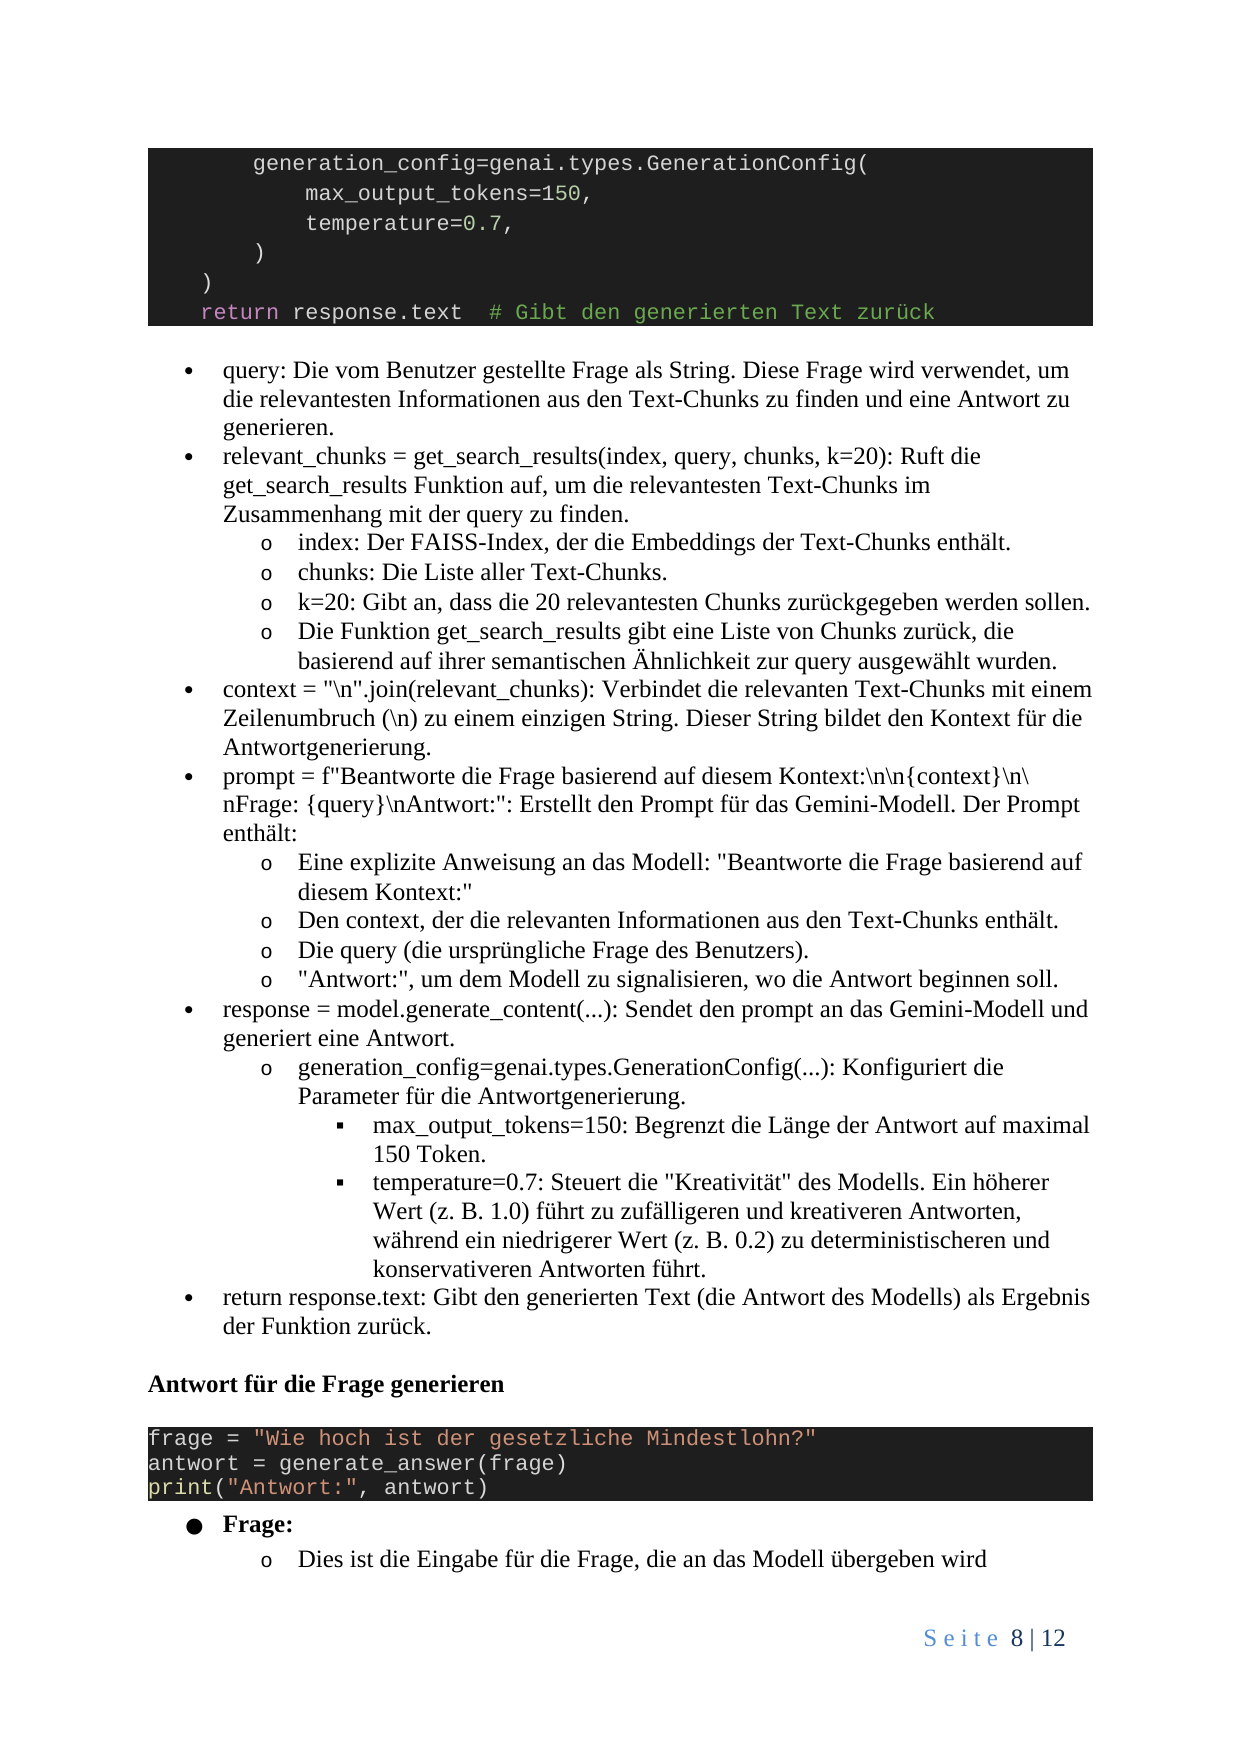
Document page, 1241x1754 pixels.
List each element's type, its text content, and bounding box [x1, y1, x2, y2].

text generation_config=genai.types.GenerationConfig( [148, 148, 1093, 177]
text ) [148, 237, 1093, 266]
list context = "\n".join(relevant_chunks): Verbindet die relevanten Text-Chunks mit einem Zeilenumbruch (\n) zu einem einzigen String. Dieser String bildet den Kontext für die Antwortgenerierung. [185, 674, 1093, 761]
list query: Die vom Benutzer gestellte Frage als String. Diese Frage wird verwendet, um die relevantesten Informationen aus den Text-Chunks zu finden und eine Antwort zu generieren. [185, 355, 1093, 441]
text return response.text # Gibt den generierten Text zurück [148, 296, 1093, 326]
text print("Antwort:", antwort) [148, 1477, 1093, 1501]
list k=20: Gibt an, dass die 20 relevantesten Chunks zurückgegeben werden sollen. [260, 587, 1093, 616]
list relevant_chunks = get_search_results(index, query, chunks, k=20): Ruft die get_search_results Funktion auf, um die relevantesten Text-Chunks im Zusammenhang mit der query zu finden. [185, 441, 1093, 527]
list Den context, der die relevanten Informationen aus den Text-Chunks enthält. [260, 905, 1093, 935]
text frage = "Wie hoch ist der gesetzliche Mindestlohn?" [148, 1427, 1093, 1452]
text ) [148, 266, 1093, 296]
list prompt = f"Beantworte die Frage basierend auf diesem Kontext:\n\n{context}\n\nFrage: {query}\nAntwort:": Erstellt den Prompt für das Gemini-Modell. Der Prompt enthält: [185, 761, 1093, 847]
list Die query (die ursprüngliche Frage des Benutzers). [260, 935, 1093, 964]
list index: Der FAISS-Index, der die Embeddings der Text-Chunks enthält. [260, 527, 1093, 557]
list max_output_tokens=150: Begrenzt die Länge der Antwort auf maximal 150 Token. [335, 1110, 1093, 1167]
list Frage: [185, 1501, 1093, 1544]
list "Antwort:", um dem Modell zu signalisieren, wo die Antwort beginnen soll. [260, 964, 1093, 994]
list Dies ist die Eingabe für die Frage, die an das Modell übergeben wird [260, 1544, 1093, 1574]
list generation_config=genai.types.GenerationConfig(...): Konfiguriert die Parameter für die Antwortgenerierung. [260, 1052, 1093, 1110]
list Eine explizite Anweisung an das Modell: "Beantworte die Frage basierend auf diesem Kontext:" [260, 847, 1093, 905]
list return response.text: Gibt den generierten Text (die Antwort des Modells) als Ergebnis der Funktion zurück. [185, 1282, 1093, 1340]
list Die Funktion get_search_results gibt eine Liste von Chunks zurück, die basierend auf ihrer semantischen Ähnlichkeit zur query ausgewählt wurden. [260, 616, 1093, 674]
text Antwort für die Frage generieren [148, 1369, 1093, 1398]
list response = model.generate_content(...): Sendet den prompt an das Gemini-Modell und generiert eine Antwort. [185, 994, 1093, 1052]
list temperature=0.7: Steuert die "Kreativität" des Modells. Ein höherer Wert (z. B. 1.0) führt zu zufälligeren und kreativeren Antworten, während ein niedrigerer Wert (z. B. 0.2) zu deterministischeren und konservativeren Antworten führt. [335, 1167, 1093, 1282]
text antwort = generate_answer(frage) [148, 1452, 1093, 1477]
list chunks: Die Liste aller Text-Chunks. [260, 557, 1093, 587]
text max_output_tokens=150, [148, 177, 1093, 207]
text temperature=0.7, [148, 207, 1093, 237]
